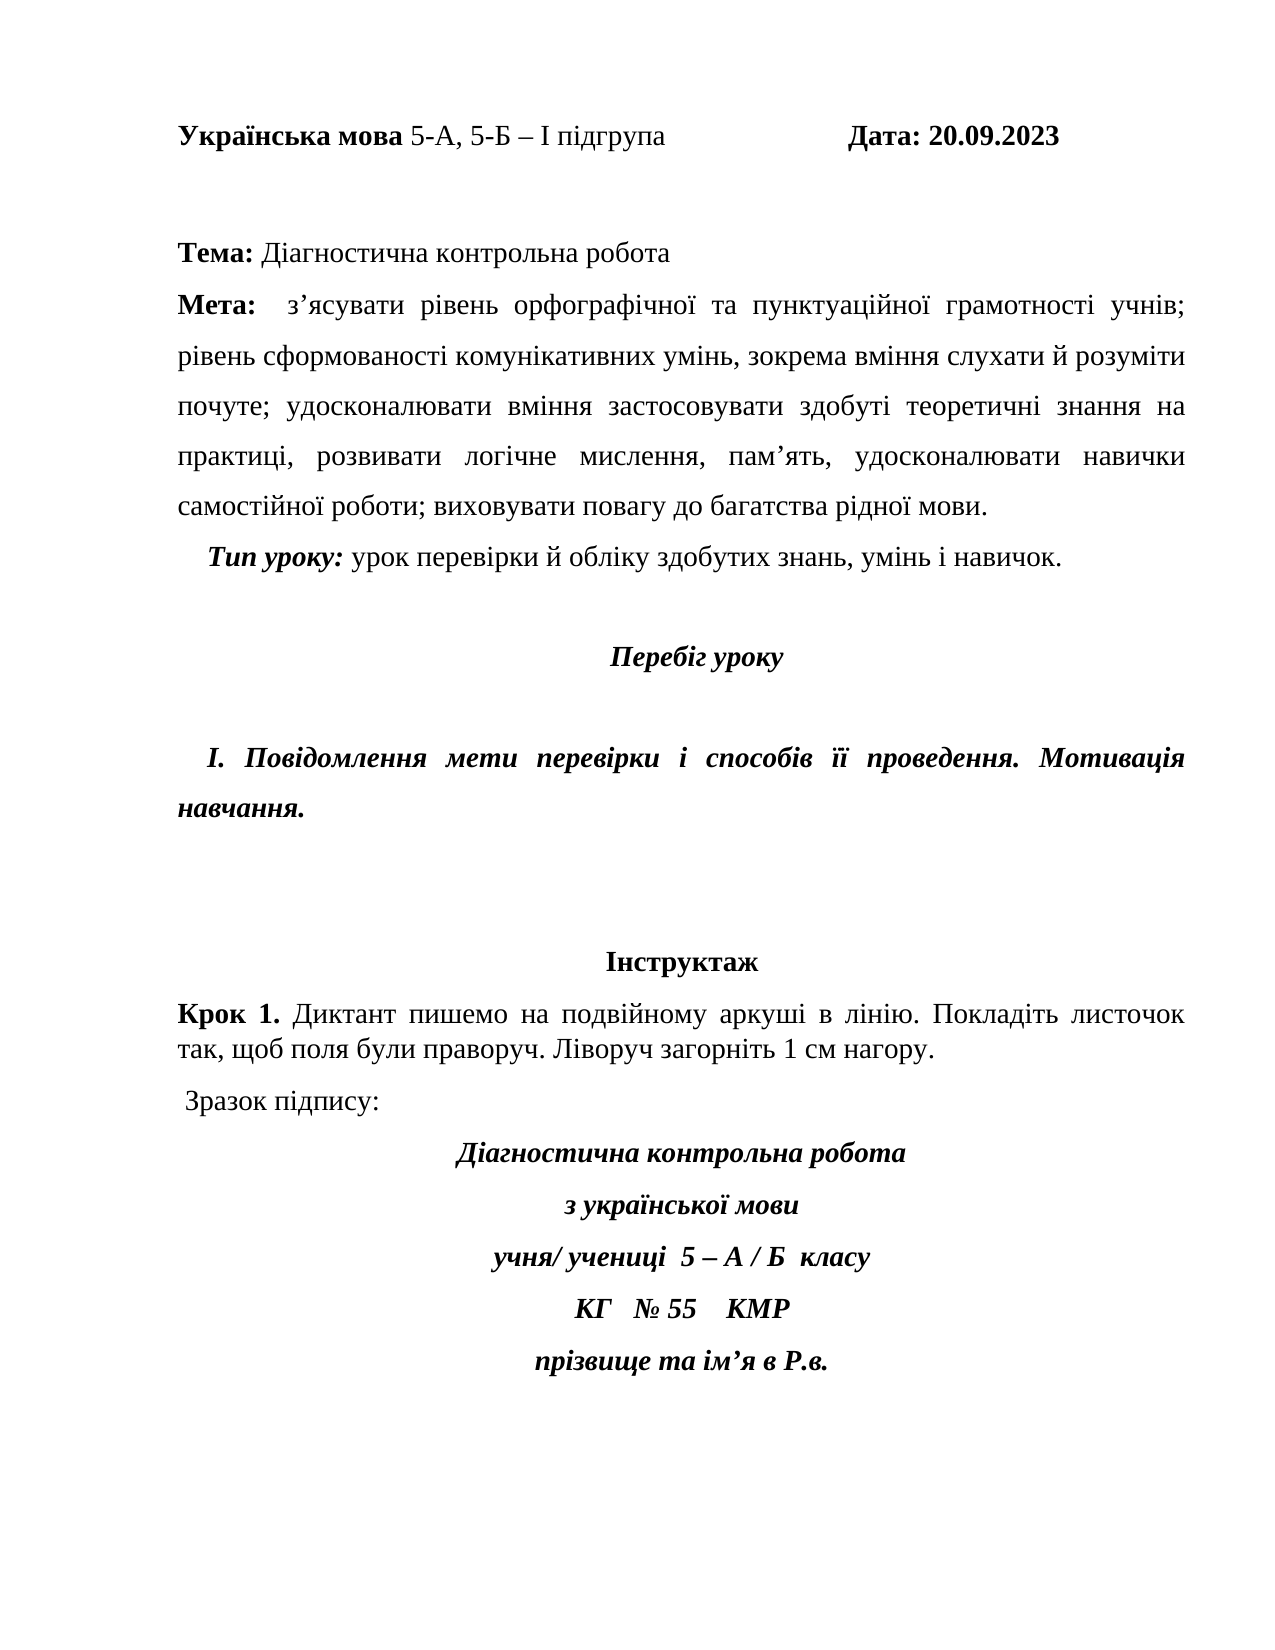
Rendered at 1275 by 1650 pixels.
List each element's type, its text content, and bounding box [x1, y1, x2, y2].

text прізвище та ім’я в Р.в. [177, 1343, 1186, 1376]
text учня/ учениці 5 – А / Б класу [177, 1239, 1186, 1273]
text Інструктаж [177, 944, 1186, 978]
text Тема: Діагностична контрольна робота [177, 235, 1186, 269]
text Українська мова 5-А, 5-Б – І підгрупа Дата: 20.09.2023 [177, 118, 1186, 152]
text Мета: з’ясувати рівень орфографічної та пунктуаційної грамотності учнів; рівень сформованості комунікативних умінь, зокрема вміння слухати й розуміти почуте; удосконалювати вміння застосовувати здобуті теоретичні знання на практиці, розвивати логічне мислення, пам’ять, удосконалювати навички самостійної роботи; виховувати повагу до багатства рідної мови. [177, 287, 1186, 522]
text І. Повідомлення мети перевірки і способів її проведення. Мотивація навчання. [177, 740, 1186, 824]
text з української мови [177, 1187, 1186, 1221]
text Діагностична контрольна робота [177, 1135, 1186, 1169]
text КГ № 55 КМР [177, 1291, 1186, 1324]
text Крок 1. Диктант пишемо на подвійному аркуші в лінію. Покладіть листочок так, щоб поля були праворуч. Ліворуч загорніть 1 см нагору. [177, 996, 1186, 1065]
text Тип уроку: урок перевірки й обліку здобутих знань, умінь і навичок. [177, 539, 1186, 572]
text Зразок підпису: [177, 1083, 1186, 1117]
text Перебіг уроку [177, 639, 1186, 673]
